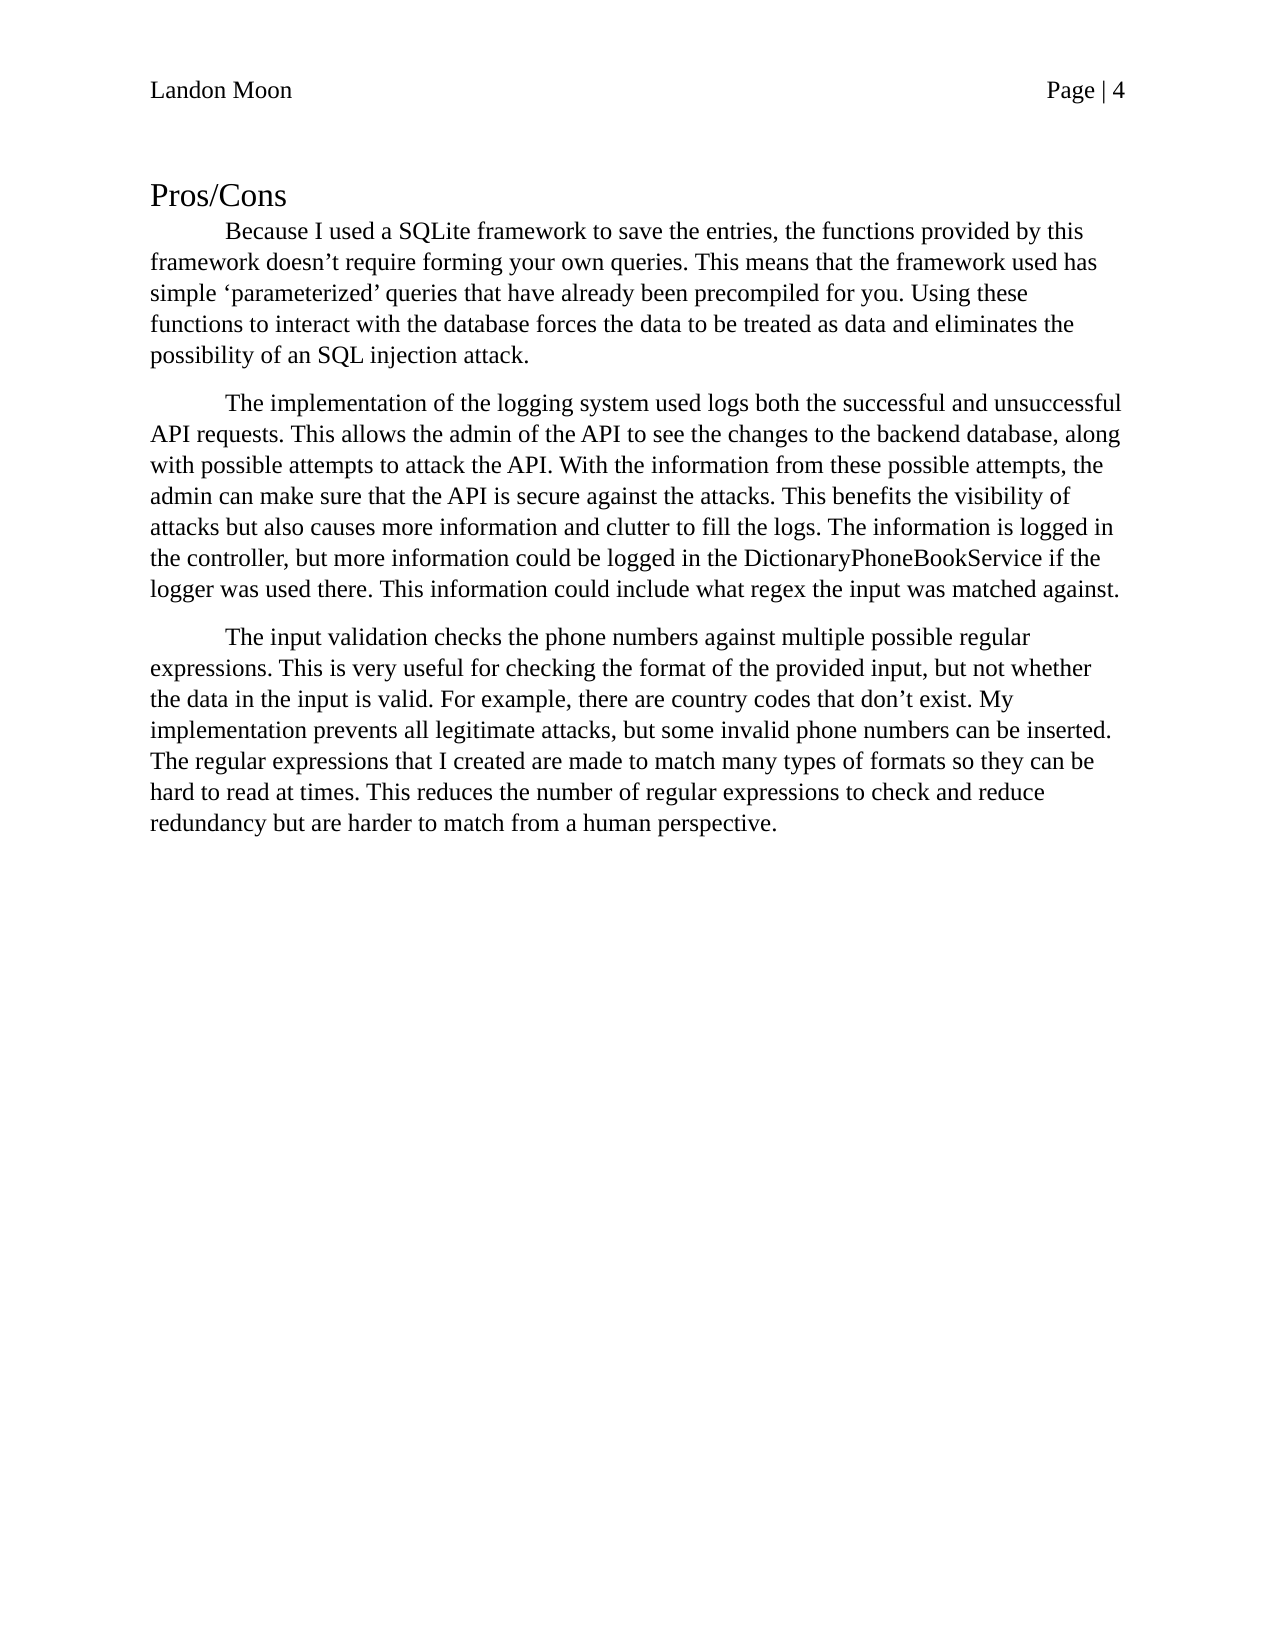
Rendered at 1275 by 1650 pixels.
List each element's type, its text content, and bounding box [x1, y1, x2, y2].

text The implementation of the logging system used logs both the successful and unsuccessful API requests. This allows the admin of the API to see the changes to the backend database, along with possible attempts to attack the API. With the information from these possible attempts, the admin can make sure that the API is secure against the attacks. This benefits the visibility of attacks but also causes more information and clutter to fill the logs. The information is logged in the controller, but more information could be logged in the DictionaryPhoneBookService if the logger was used there. This information could include what regex the input was matched against. [150, 388, 1125, 603]
text The input validation checks the phone numbers against multiple possible regular expressions. This is very useful for checking the format of the provided input, but not whether the data in the input is valid. For example, there are country codes that don’t exist. My implementation prevents all legitimate attacks, but some invalid phone numbers can be inserted. The regular expressions that I created are made to match many types of formats so they can be hard to read at times. This reduces the number of regular expressions to check and reduce redundancy but are harder to match from a human perspective. [150, 622, 1125, 837]
text Because I used a SQLite framework to save the entries, the functions provided by this framework doesn’t require forming your own queries. This means that the framework used has simple ‘parameterized’ queries that have already been precompiled for you. Using these functions to interact with the database forces the data to be treated as data and eliminates the possibility of an SQL injection attack. [150, 216, 1125, 369]
subtitle Pros/Cons [150, 175, 1125, 213]
